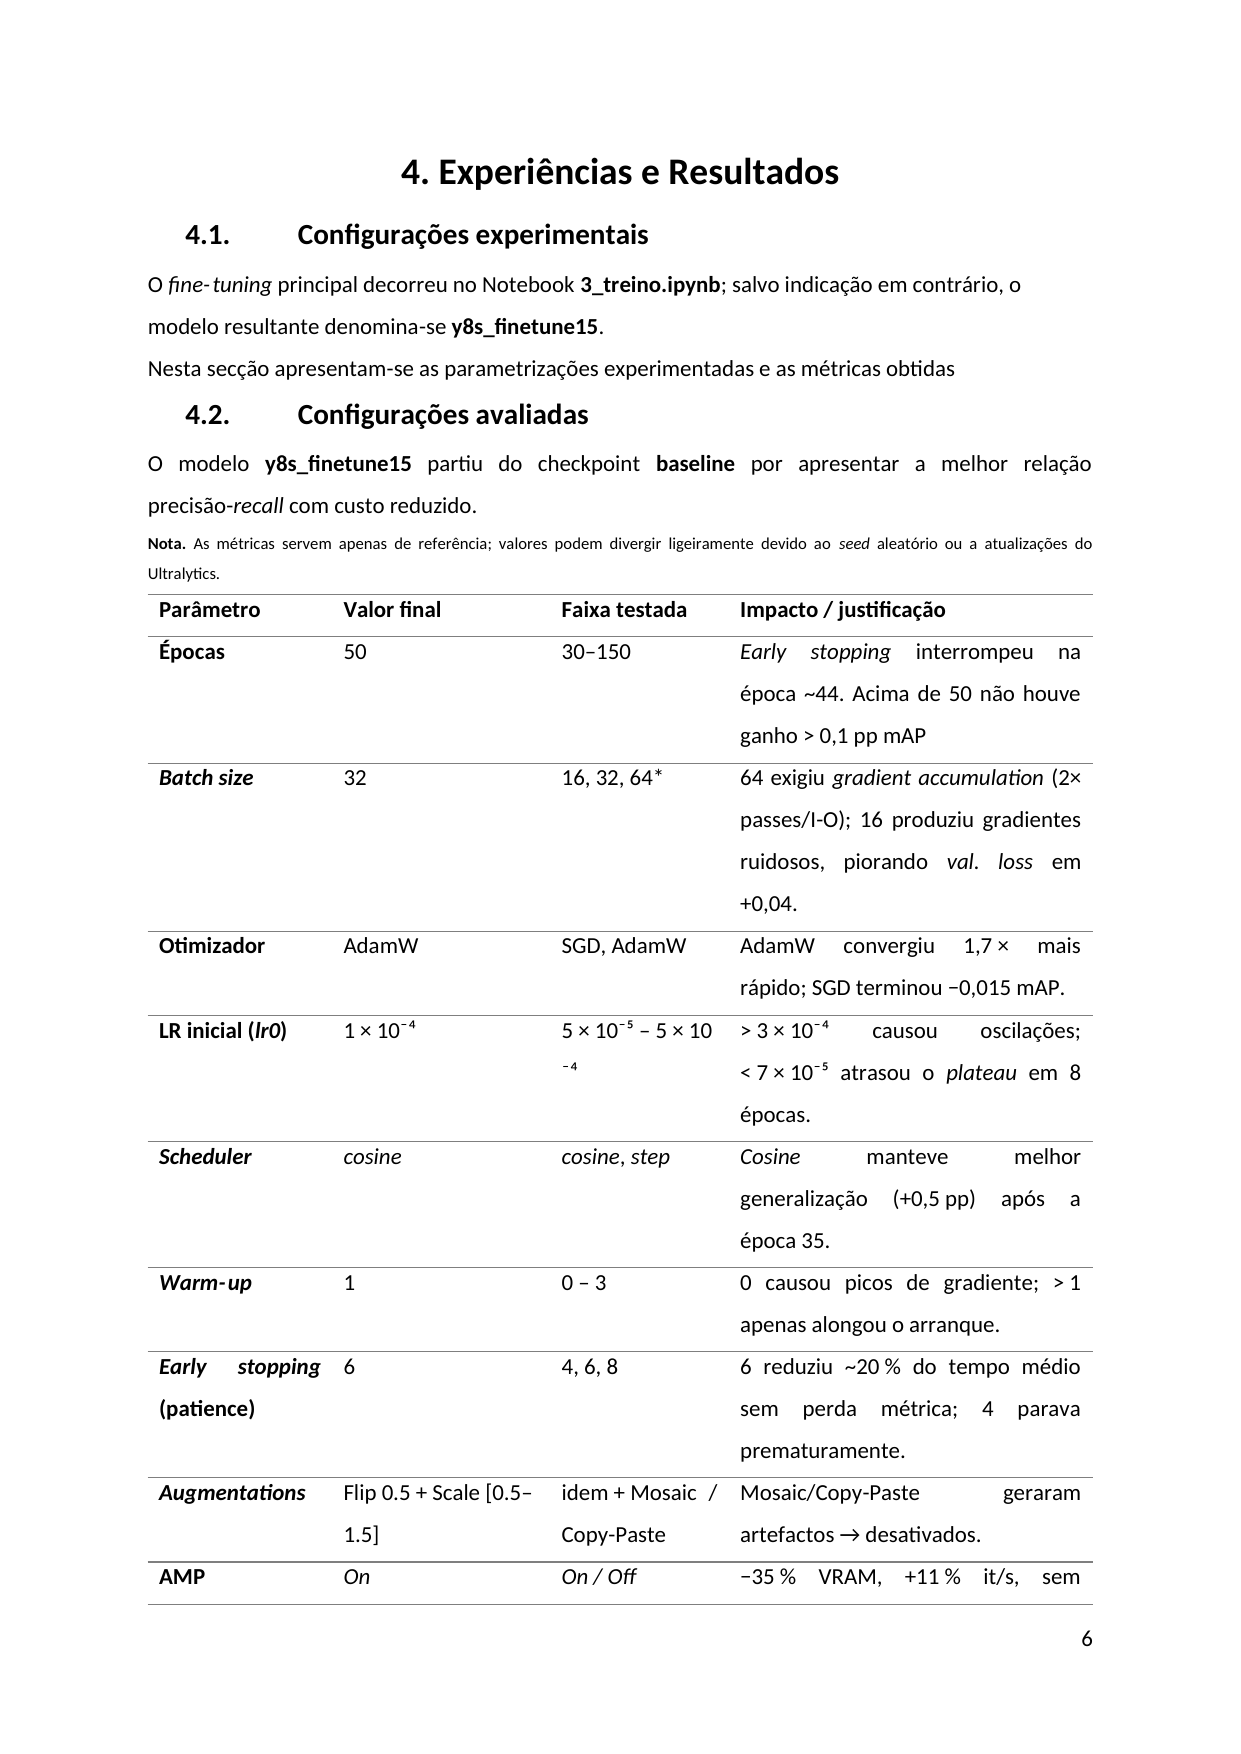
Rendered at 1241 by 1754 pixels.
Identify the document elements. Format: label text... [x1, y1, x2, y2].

text O fine-tuning principal decorreu no Notebook 3_treino.ipynb; salvo indicação em contrário, o modelo resultante denomina-se y8s_finetune15. Nesta secção apresentam-se as parametrizações experimentadas e as métricas obtidas [148, 270, 1092, 382]
table_cell cosine [332, 1142, 550, 1267]
table_cell 6 reduziu ~20 % do tempo médio sem perda métrica; 4 parava prematuramente. [729, 1352, 1092, 1477]
table_cell On [332, 1563, 550, 1604]
table_cell 1 [332, 1268, 550, 1351]
table_cell On / Off [550, 1563, 729, 1604]
table_cell Mosaic/Copy-Paste geraram artefactos → desativados. [729, 1478, 1092, 1561]
table_cell Scheduler [148, 1142, 332, 1267]
table_cell cosine, step [550, 1142, 729, 1267]
table_header Impacto / justificação [729, 595, 1092, 636]
table_cell Flip 0.5 + Scale [0.5–1.5] [332, 1478, 550, 1561]
list Experiências e Resultados [148, 148, 1092, 193]
table_header Faixa testada [550, 595, 729, 636]
table_cell Cosine manteve melhor generalização (+0,5 pp) após a época 35. [729, 1142, 1092, 1267]
table_cell idem + Mosaic / Copy-Paste [550, 1478, 729, 1561]
table_cell 4, 6, 8 [550, 1352, 729, 1477]
table_cell AdamW [332, 932, 550, 1015]
table_cell AdamW convergiu 1,7 × mais rápido; SGD terminou −0,015 mAP. [729, 932, 1092, 1015]
table_cell 30–150 [550, 637, 729, 762]
table_cell Épocas [148, 637, 332, 762]
list Configurações avaliadas [185, 396, 1092, 431]
table_cell Otimizador [148, 932, 332, 1015]
table_cell Early stopping (patience) [148, 1352, 332, 1477]
table_cell 6 [332, 1352, 550, 1477]
table_cell 50 [332, 637, 550, 762]
table_cell 16, 32, 64* [550, 764, 729, 931]
table_cell Early stopping interrompeu na época ~44. Acima de 50 não houve ganho > 0,1 pp mAP [729, 637, 1092, 762]
table_cell −35 % VRAM, +11 % it/s, sem degradação numérica. [729, 1563, 1092, 1604]
table_cell 1 × 10⁻⁴ [332, 1016, 550, 1141]
list Configurações experimentais [185, 216, 1092, 252]
table_cell 64 exigiu gradient accumulation (2× passes/I-O); 16 produziu gradientes ruidosos, piorando val. loss em +0,04. [729, 764, 1092, 931]
table_cell AMP [148, 1563, 332, 1604]
table_cell 32 [332, 764, 550, 931]
table_cell Batch size [148, 764, 332, 931]
text Nota. As métricas servem apenas de referência; valores podem divergir ligeiramente devido ao seed aleatório ou a atualizações do Ultralytics. [148, 533, 1092, 584]
table_cell Augmentations [148, 1478, 332, 1561]
table_cell SGD, AdamW [550, 932, 729, 1015]
table_header Valor final [332, 595, 550, 636]
text O modelo y8s_finetune15 partiu do checkpoint baseline por apresentar a melhor relação precisão-recall com custo reduzido. [148, 449, 1092, 519]
table_cell 0 causou picos de gradiente; > 1 apenas alongou o arranque. [729, 1268, 1092, 1351]
table_cell Warm-up [148, 1268, 332, 1351]
table_cell 5 × 10⁻⁵ – 5 × 10⁻⁴ [550, 1016, 729, 1141]
table_header Parâmetro [148, 595, 332, 636]
table_cell > 3 × 10⁻⁴ causou oscilações; < 7 × 10⁻⁵ atrasou o plateau em 8 épocas. [729, 1016, 1092, 1141]
table_cell 0 – 3 [550, 1268, 729, 1351]
table_cell LR inicial (lr0) [148, 1016, 332, 1141]
